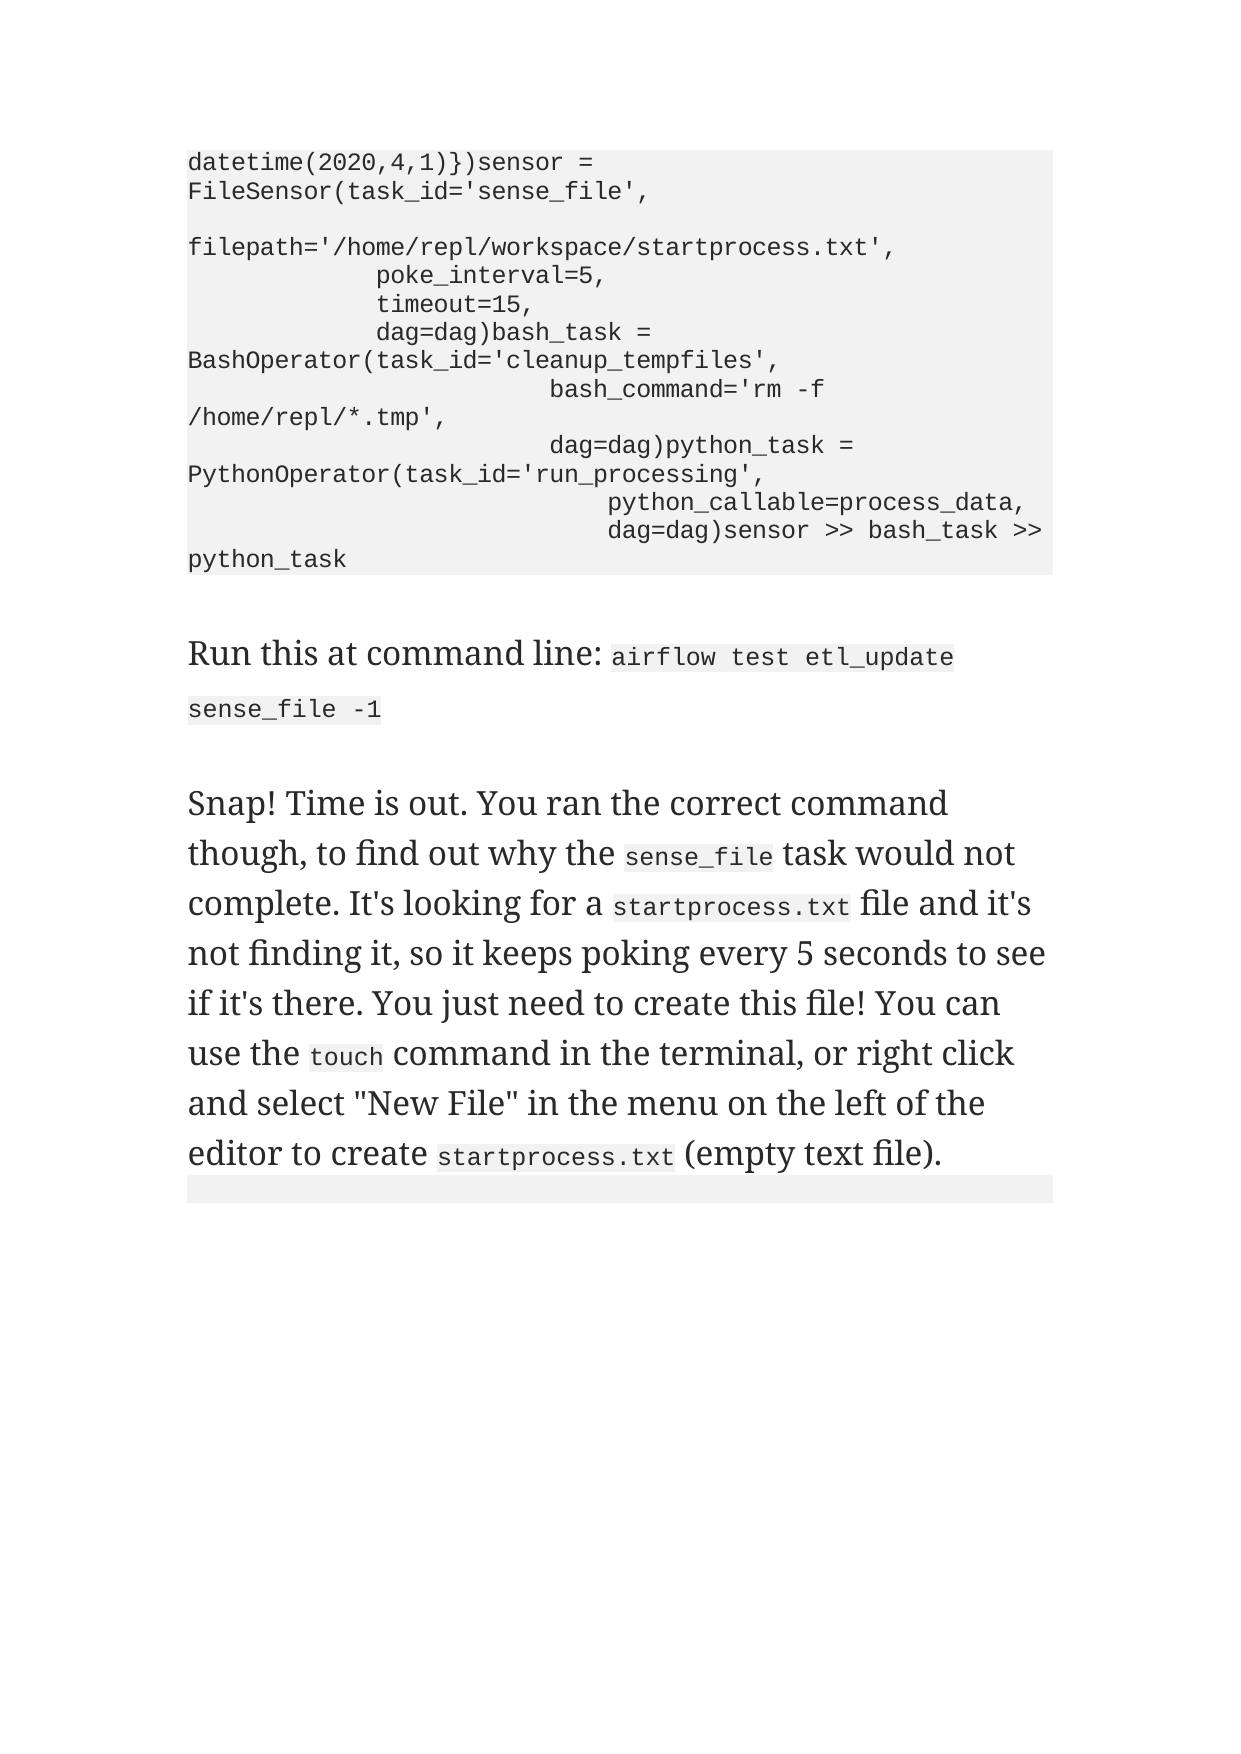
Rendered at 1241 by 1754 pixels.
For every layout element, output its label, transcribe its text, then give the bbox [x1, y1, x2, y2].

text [187, 150, 1053, 575]
text Snap! Time is out. You ran the correct command though, to find out why the sense_file task would not complete. It's looking for a startprocess.txt file and it's not finding it, so it keeps poking every 5 seconds to see if it's there. You just need to create this file! You can use the touch command in the terminal, or right click and select "New File" in the menu on the left of the editor to create startprocess.txt (empty text file). [187, 775, 1053, 1175]
text Run this at command line: airflow test etl_update sense_file -1 [187, 625, 1053, 725]
